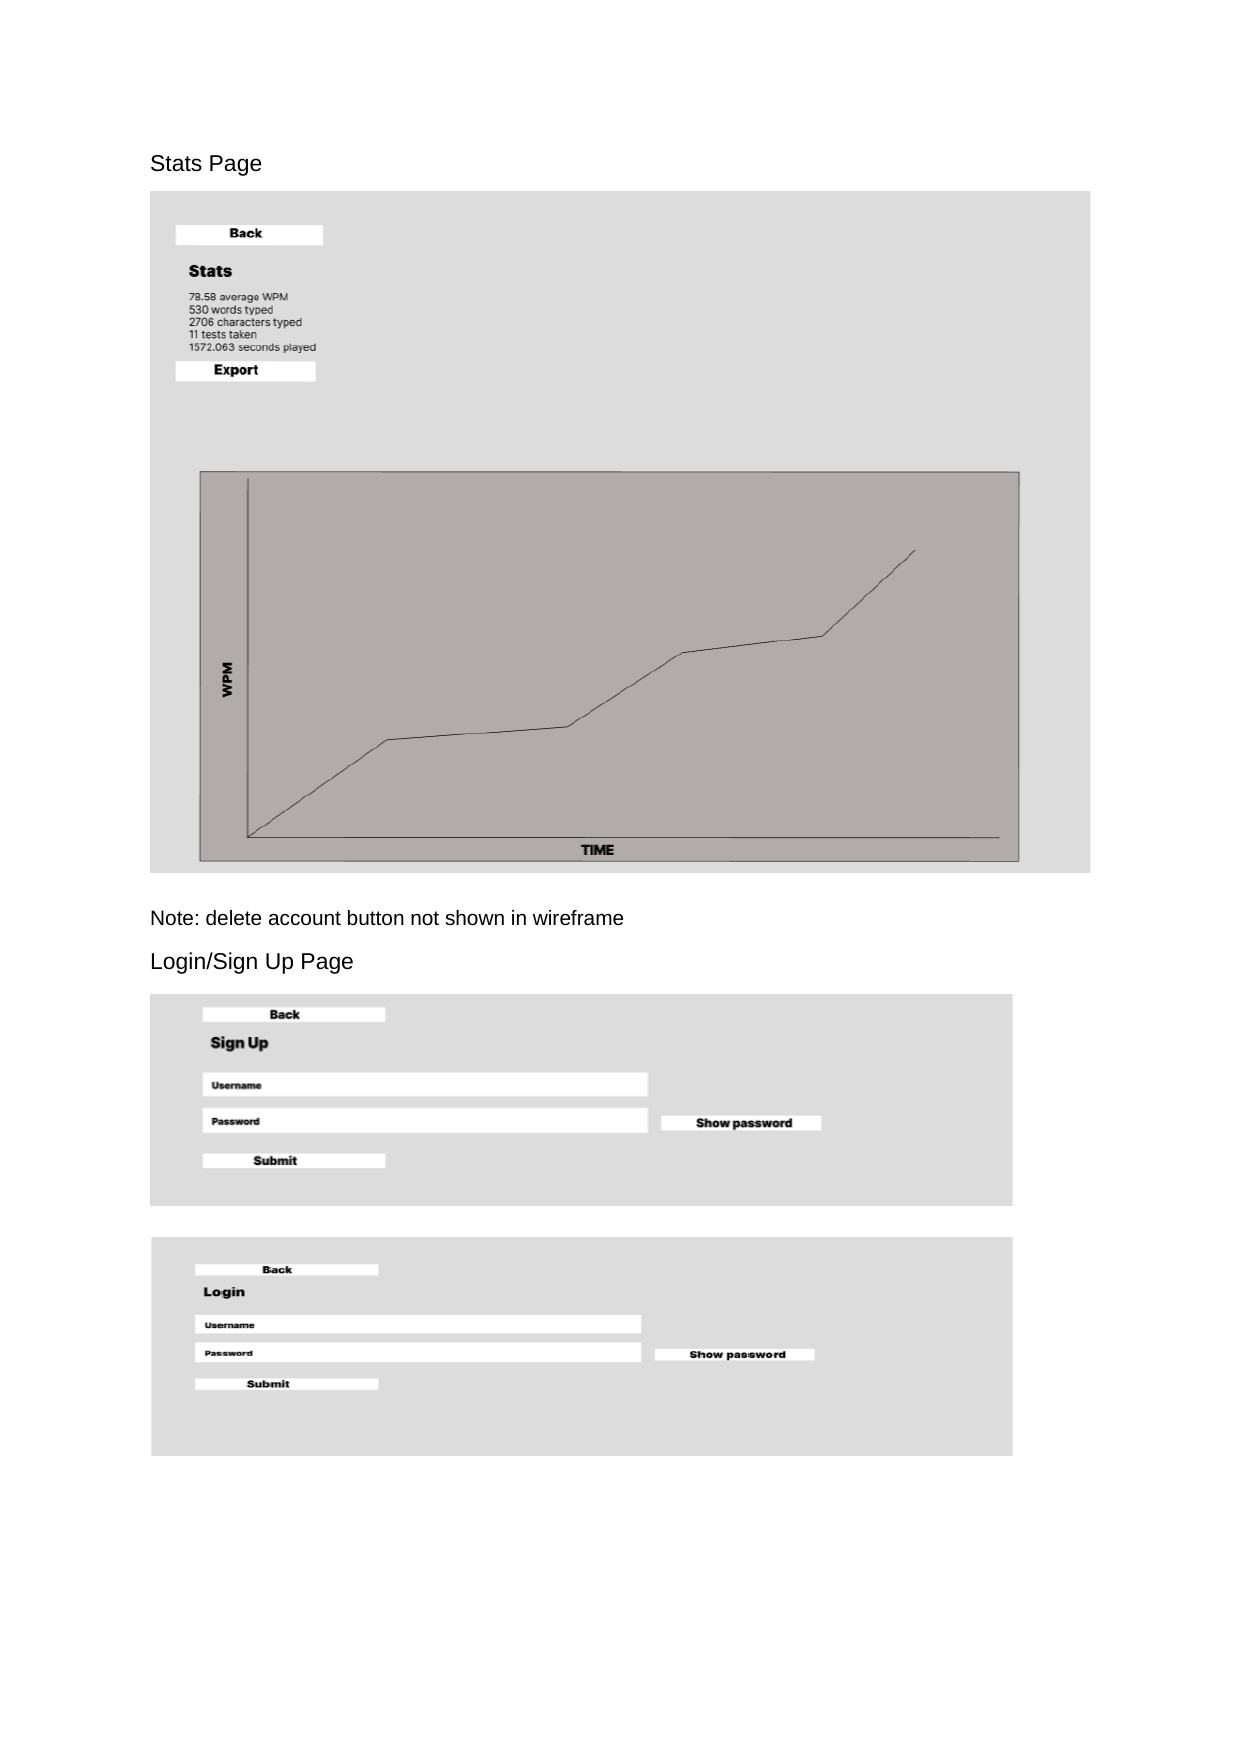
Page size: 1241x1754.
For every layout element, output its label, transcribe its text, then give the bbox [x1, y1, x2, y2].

picture [151, 1237, 1013, 1456]
text Login/Sign Up Page [150, 948, 1090, 974]
text Note: delete account button not shown in wireframe [150, 906, 1090, 929]
picture [150, 191, 1091, 873]
picture [150, 994, 1013, 1206]
text Stats Page [150, 150, 1090, 176]
